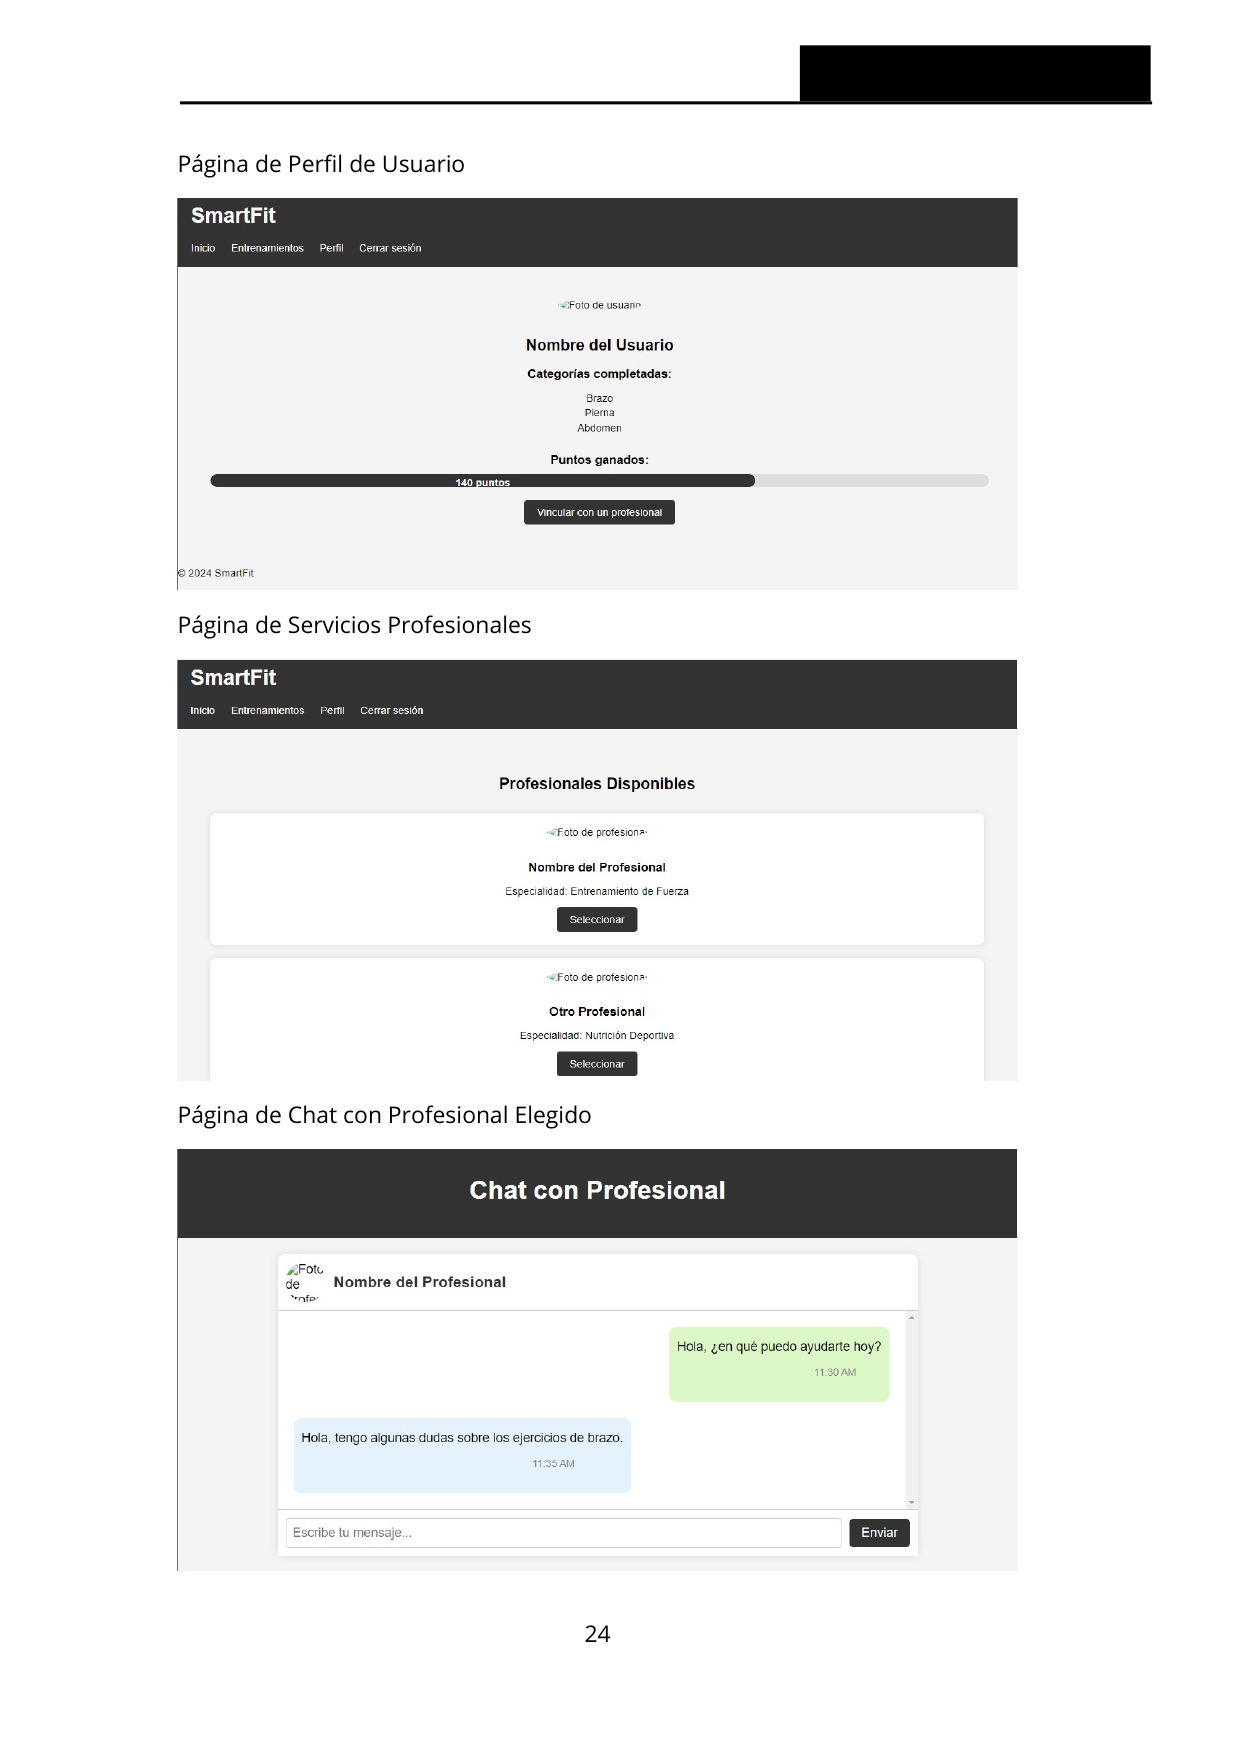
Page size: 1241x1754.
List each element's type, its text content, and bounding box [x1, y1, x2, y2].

text Página de Servicios Profesionales [177, 609, 1018, 640]
picture [177, 1149, 1018, 1571]
picture [177, 659, 1018, 1081]
text Página de Perfil de Usuario [177, 148, 1018, 179]
text Página de Chat con Profesional Elegido [177, 1099, 1018, 1131]
picture [177, 198, 1018, 590]
